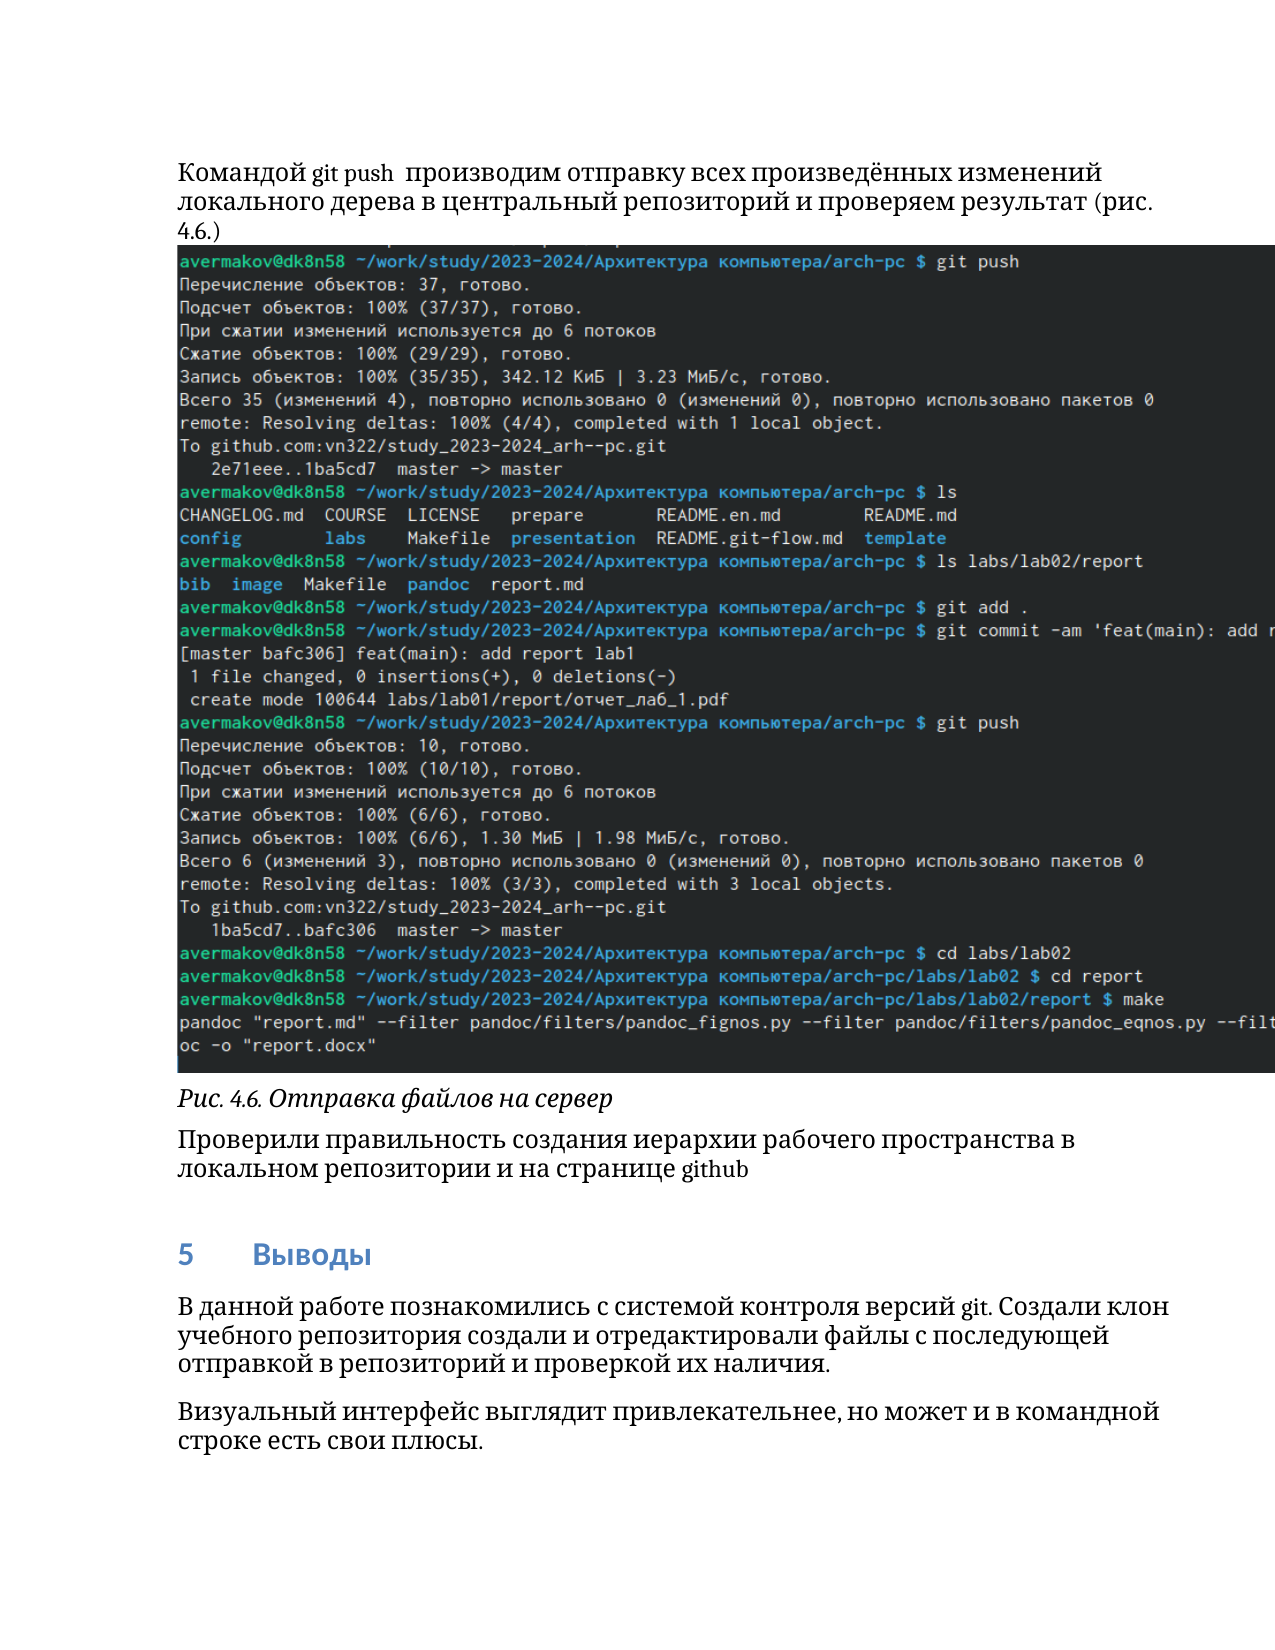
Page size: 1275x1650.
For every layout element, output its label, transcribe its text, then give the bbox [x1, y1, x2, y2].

text Проверили правильность создания иерархии рабочего пространства в локальном репозитории и на странице github [177, 1126, 1186, 1183]
text В данной работе познакомились с системой контроля версий git. Создали клон учебного репозитория создали и отредактировали файлы с последующей отправкой в репозиторий и проверкой их наличия. [177, 1293, 1186, 1379]
text Командой git push производим отправку всех произведённых изменений локального дерева в центральный репозиторий и проверяем результат (рис. 4.6.) [177, 159, 1186, 245]
picture [177, 245, 1275, 1073]
text Рис. 4.6. Отправка файлов на сервер [177, 1085, 1186, 1113]
text Визуальный интерфейс выглядит привлекательнее, но может и в командной строке есть свои плюсы. [177, 1398, 1186, 1455]
subtitle 5 Выводы [177, 1233, 1186, 1274]
